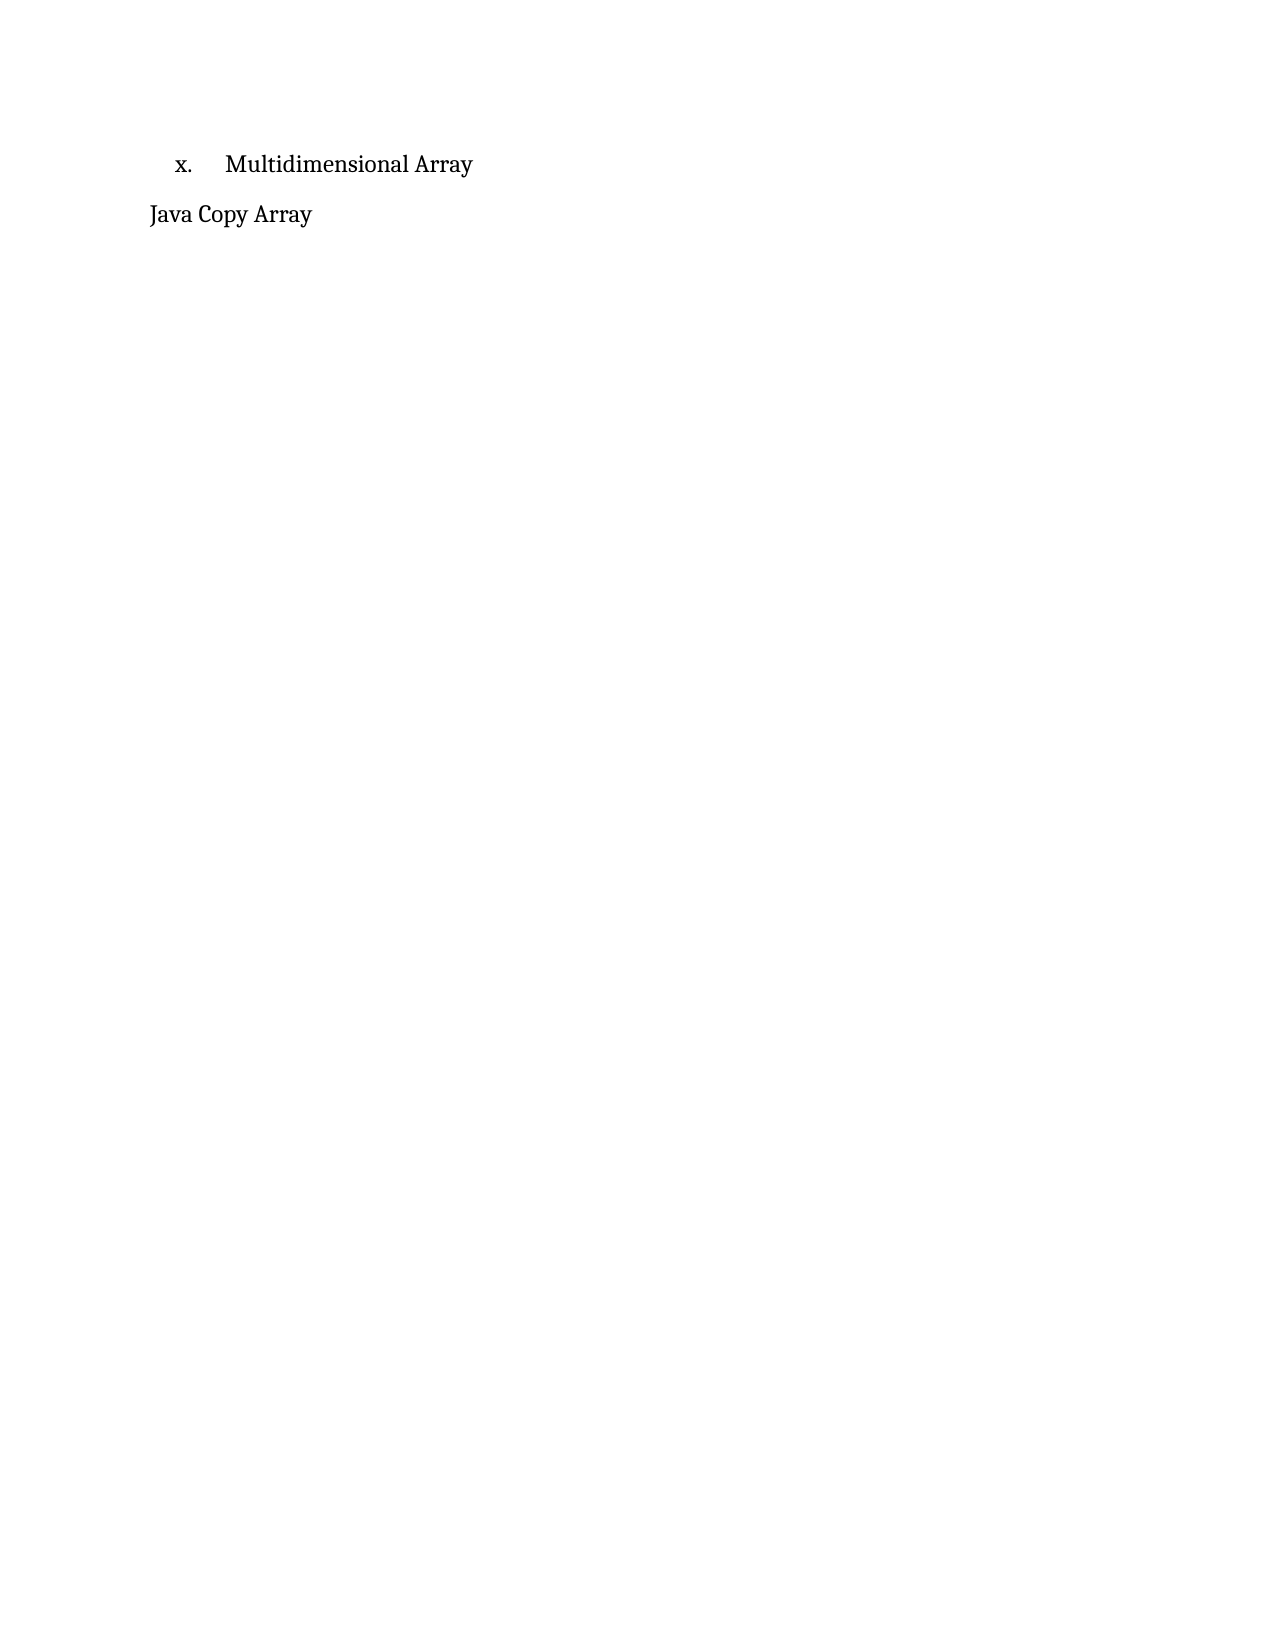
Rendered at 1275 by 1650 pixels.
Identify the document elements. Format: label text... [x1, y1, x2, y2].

list Multidimensional Array [175, 150, 1125, 179]
text Java Copy Array [150, 199, 1125, 228]
